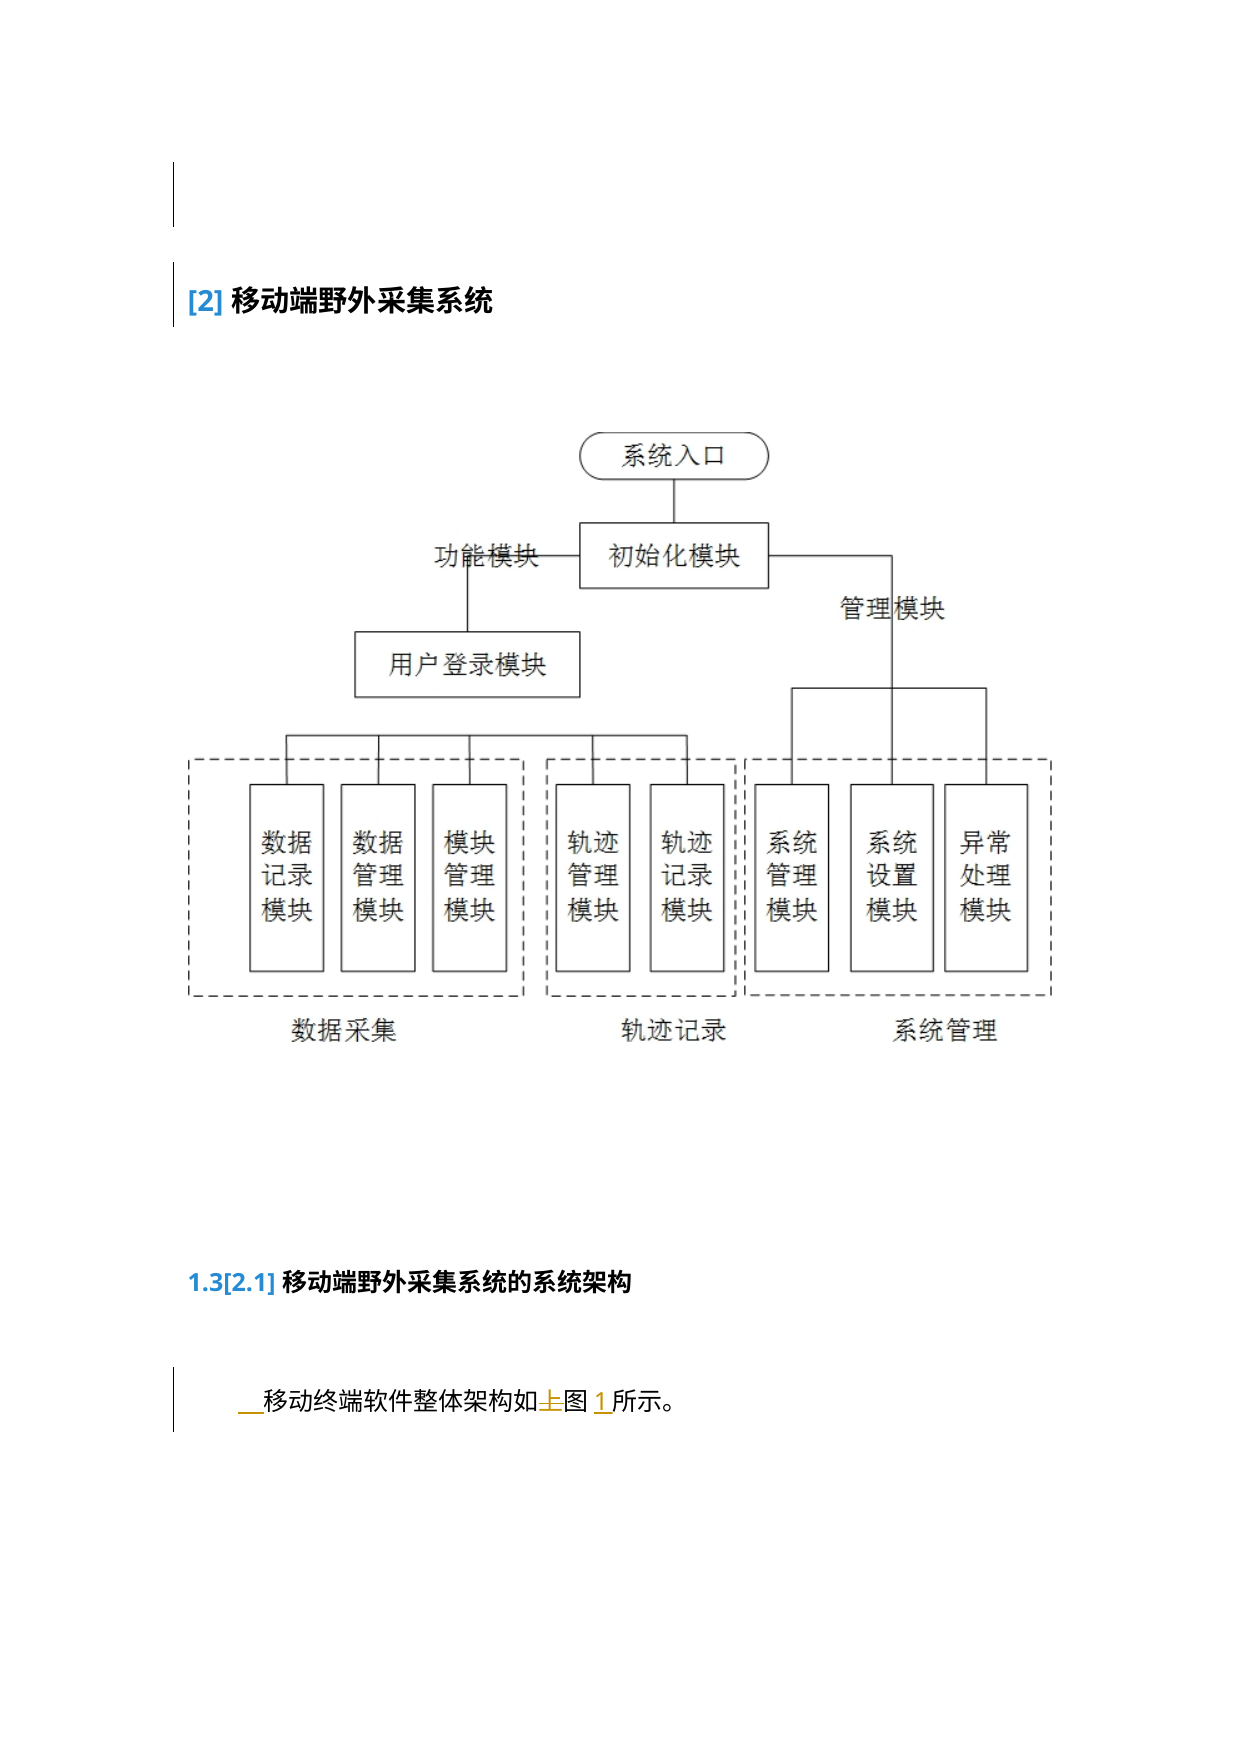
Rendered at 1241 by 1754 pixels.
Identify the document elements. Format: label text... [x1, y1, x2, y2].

subtitle 移动端野外采集系统 [187, 262, 1053, 327]
picture [187, 432, 1053, 1057]
text 移动终端软件整体架构如图所示。 [187, 1367, 1053, 1432]
subtitle 移动端野外采集系统的系统架构 [187, 1057, 1053, 1313]
